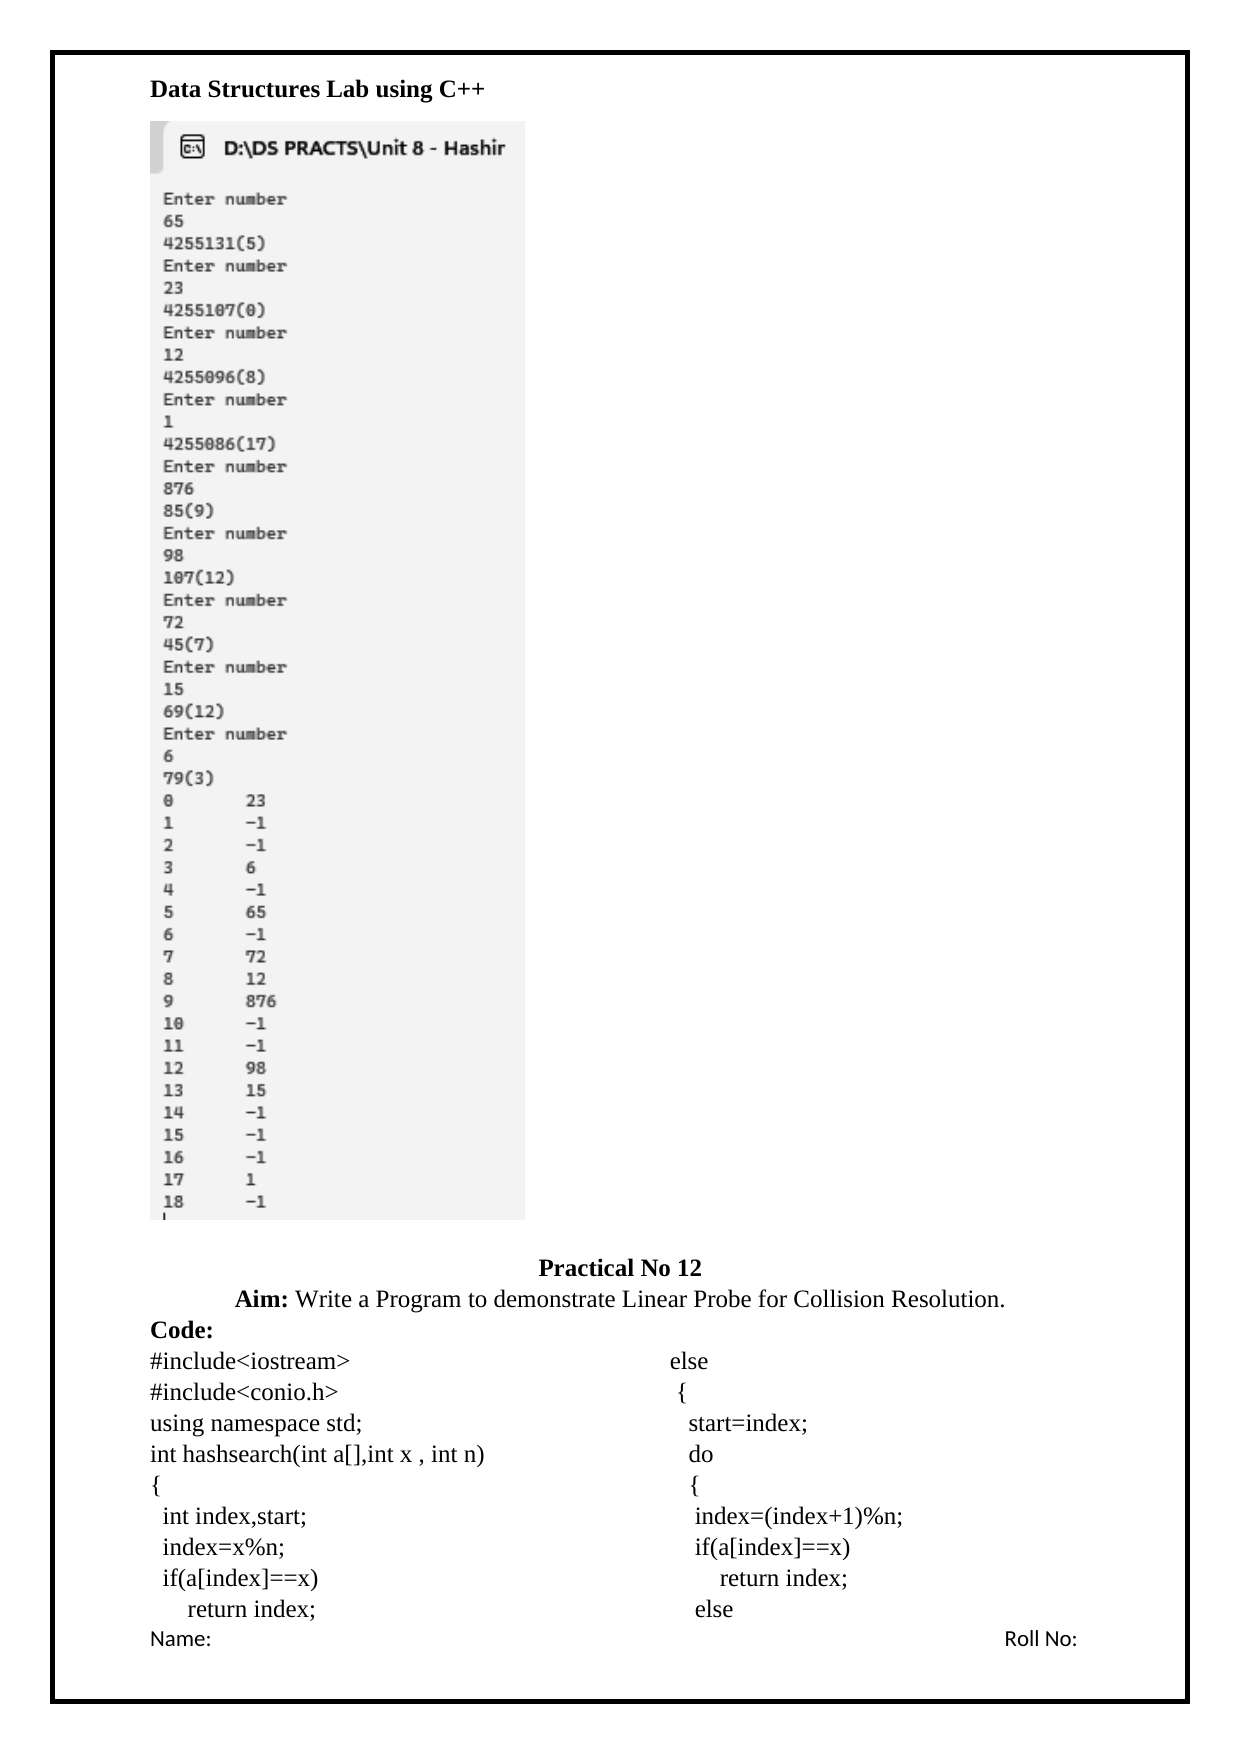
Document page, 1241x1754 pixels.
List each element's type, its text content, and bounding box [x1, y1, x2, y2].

text index=x%n; [150, 1532, 583, 1561]
text if(a[index]==x) [657, 1532, 1090, 1561]
text { [657, 1377, 1090, 1406]
text index=(index+1)%n; [657, 1501, 1090, 1530]
text else [657, 1594, 1090, 1623]
text Aim: Write a Program to demonstrate Linear Probe for Collision Resolution. [150, 1284, 1090, 1312]
text int index,start; [150, 1501, 583, 1530]
text do [657, 1439, 1090, 1468]
picture [150, 121, 525, 1220]
text Code: [150, 1315, 1090, 1343]
text Practical No 12 [150, 1253, 1090, 1281]
text start=index; [657, 1408, 1090, 1437]
text using namespace std; [150, 1408, 583, 1437]
text if(a[index]==x) [150, 1563, 583, 1592]
text int hashsearch(int a[],int x , int n) [150, 1439, 583, 1468]
text else [657, 1346, 1090, 1374]
text #include<iostream> [150, 1346, 583, 1374]
text { [150, 1470, 583, 1499]
text return index; [657, 1563, 1090, 1592]
text #include<conio.h> [150, 1377, 583, 1406]
text { [657, 1470, 1090, 1499]
text return index; [150, 1594, 583, 1623]
